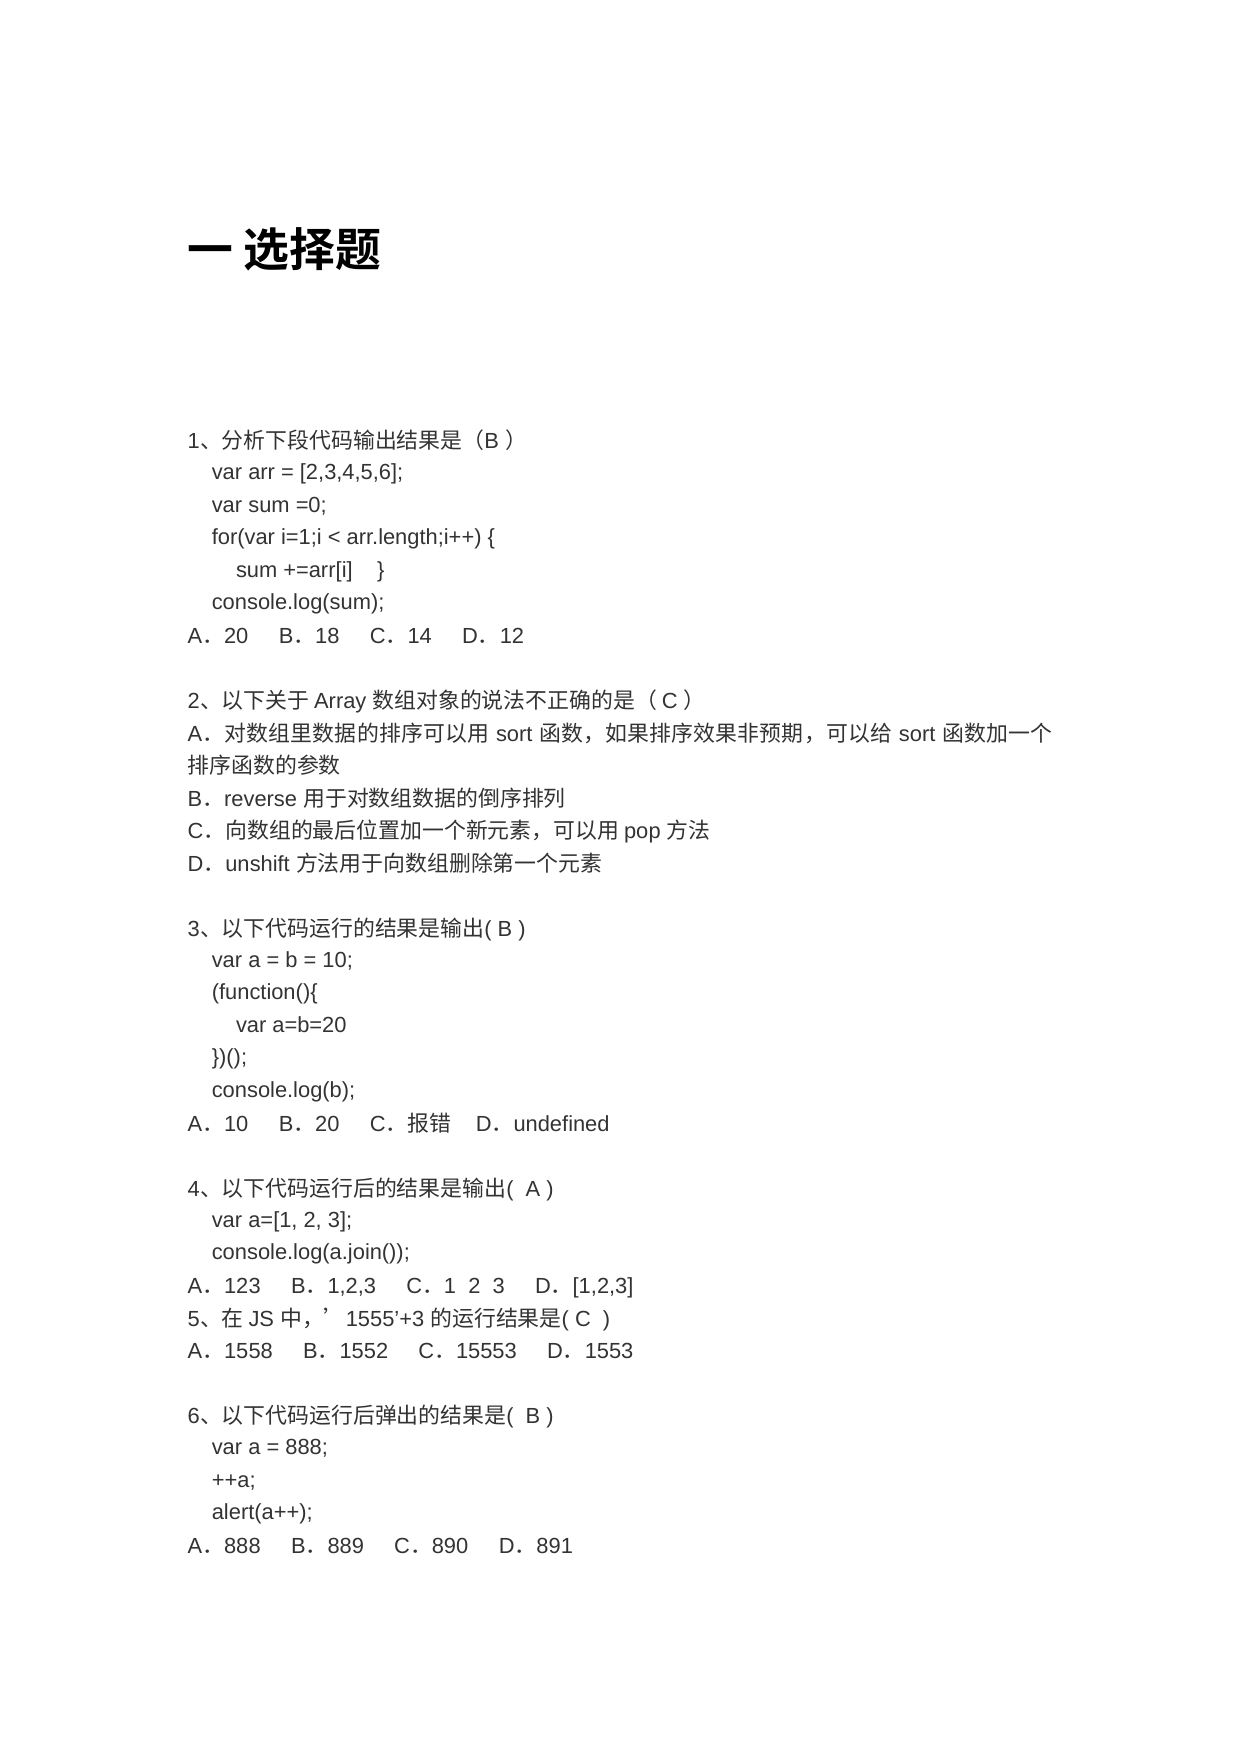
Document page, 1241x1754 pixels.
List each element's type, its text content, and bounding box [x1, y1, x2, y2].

subtitle 一 选择题 [187, 197, 1053, 295]
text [187, 423, 1053, 1560]
